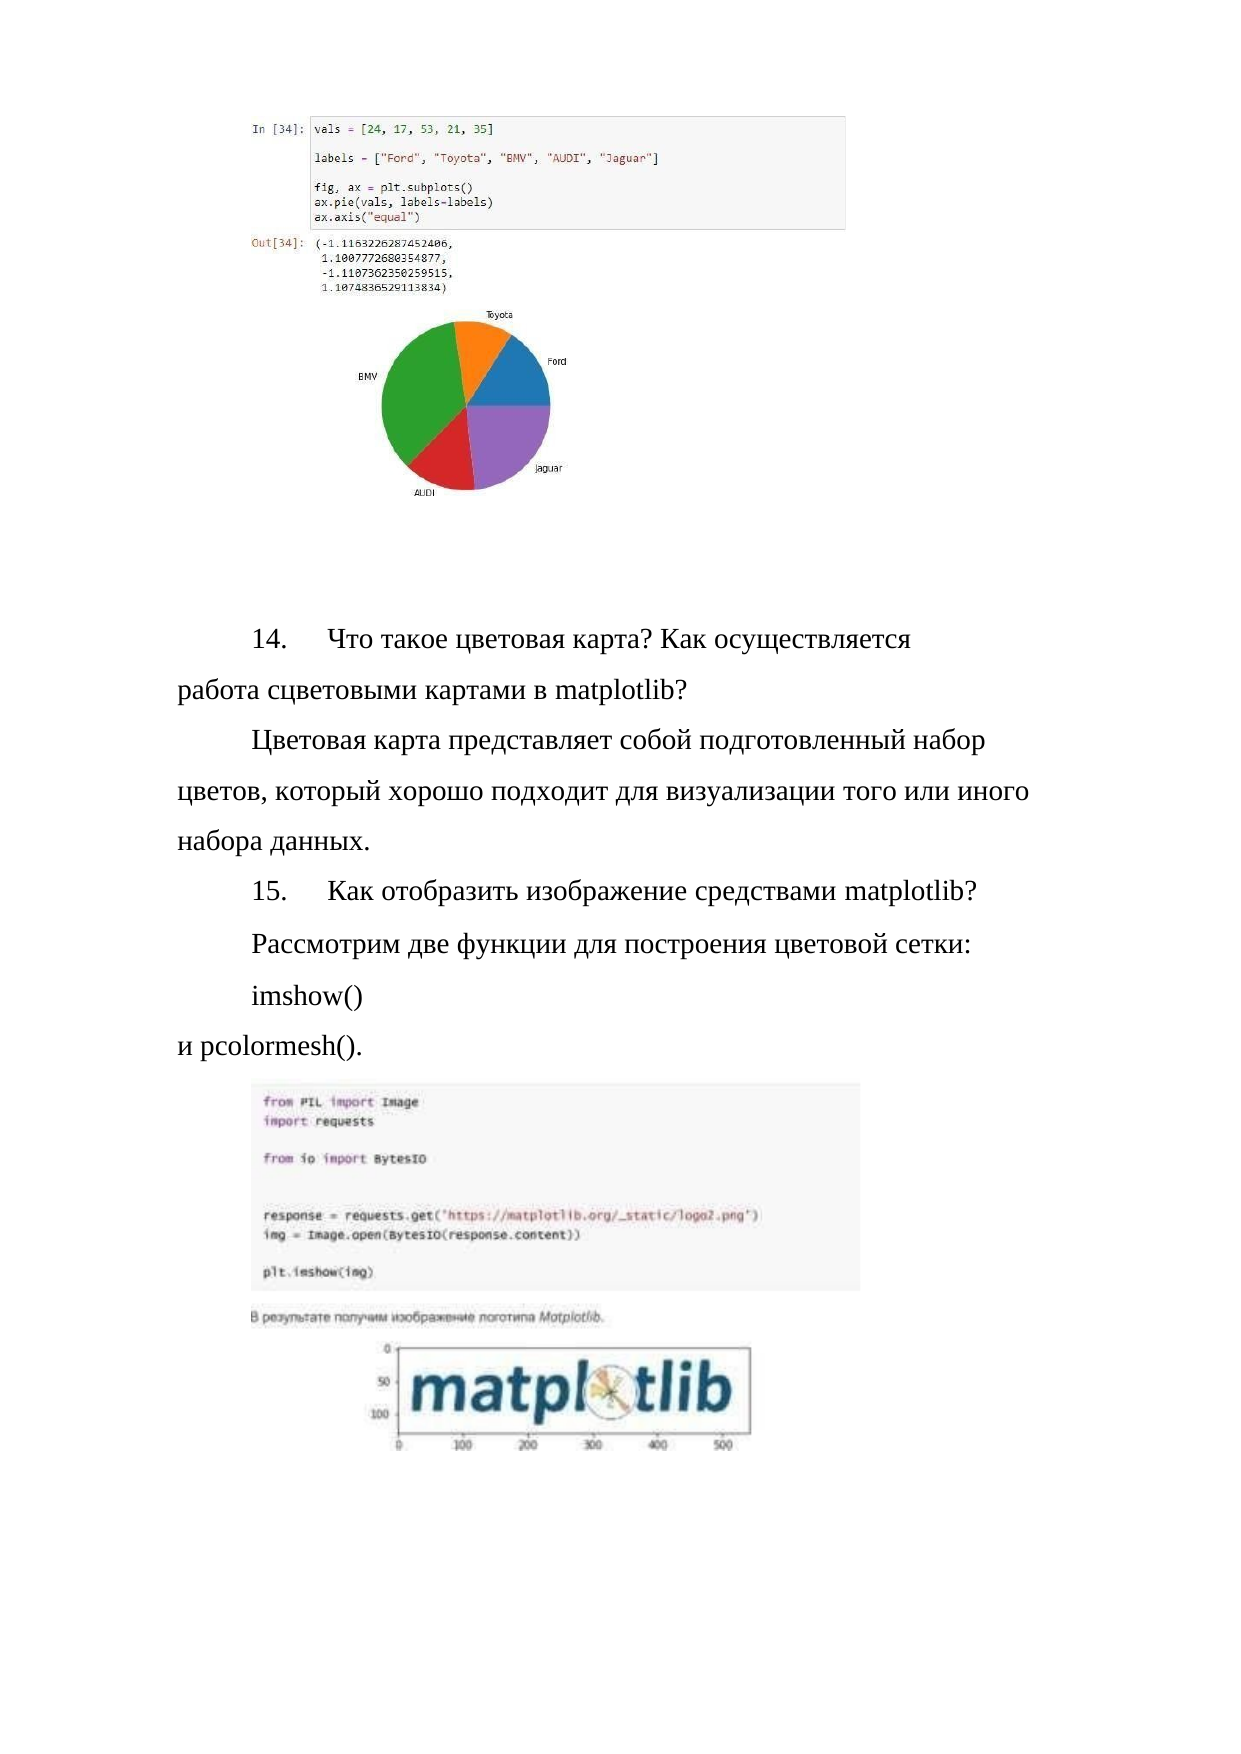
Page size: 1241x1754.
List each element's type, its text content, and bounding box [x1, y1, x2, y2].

picture [251, 1078, 861, 1451]
text и pcolormesh(). [177, 1030, 1240, 1062]
list Что такое цветовая карта? Как осуществляется работа сцветовыми картами в matplotlib? [177, 621, 1000, 705]
text Цветовая карта представляет собой подготовленный набор цветов, который хорошо подходит для визуализации того или иного набора данных. [177, 722, 1074, 857]
list Как отобразить изображение средствами matplotlib? Рассмотрим две функции для построения цветовой сетки: imshow() [251, 873, 1087, 1012]
picture [251, 116, 846, 496]
